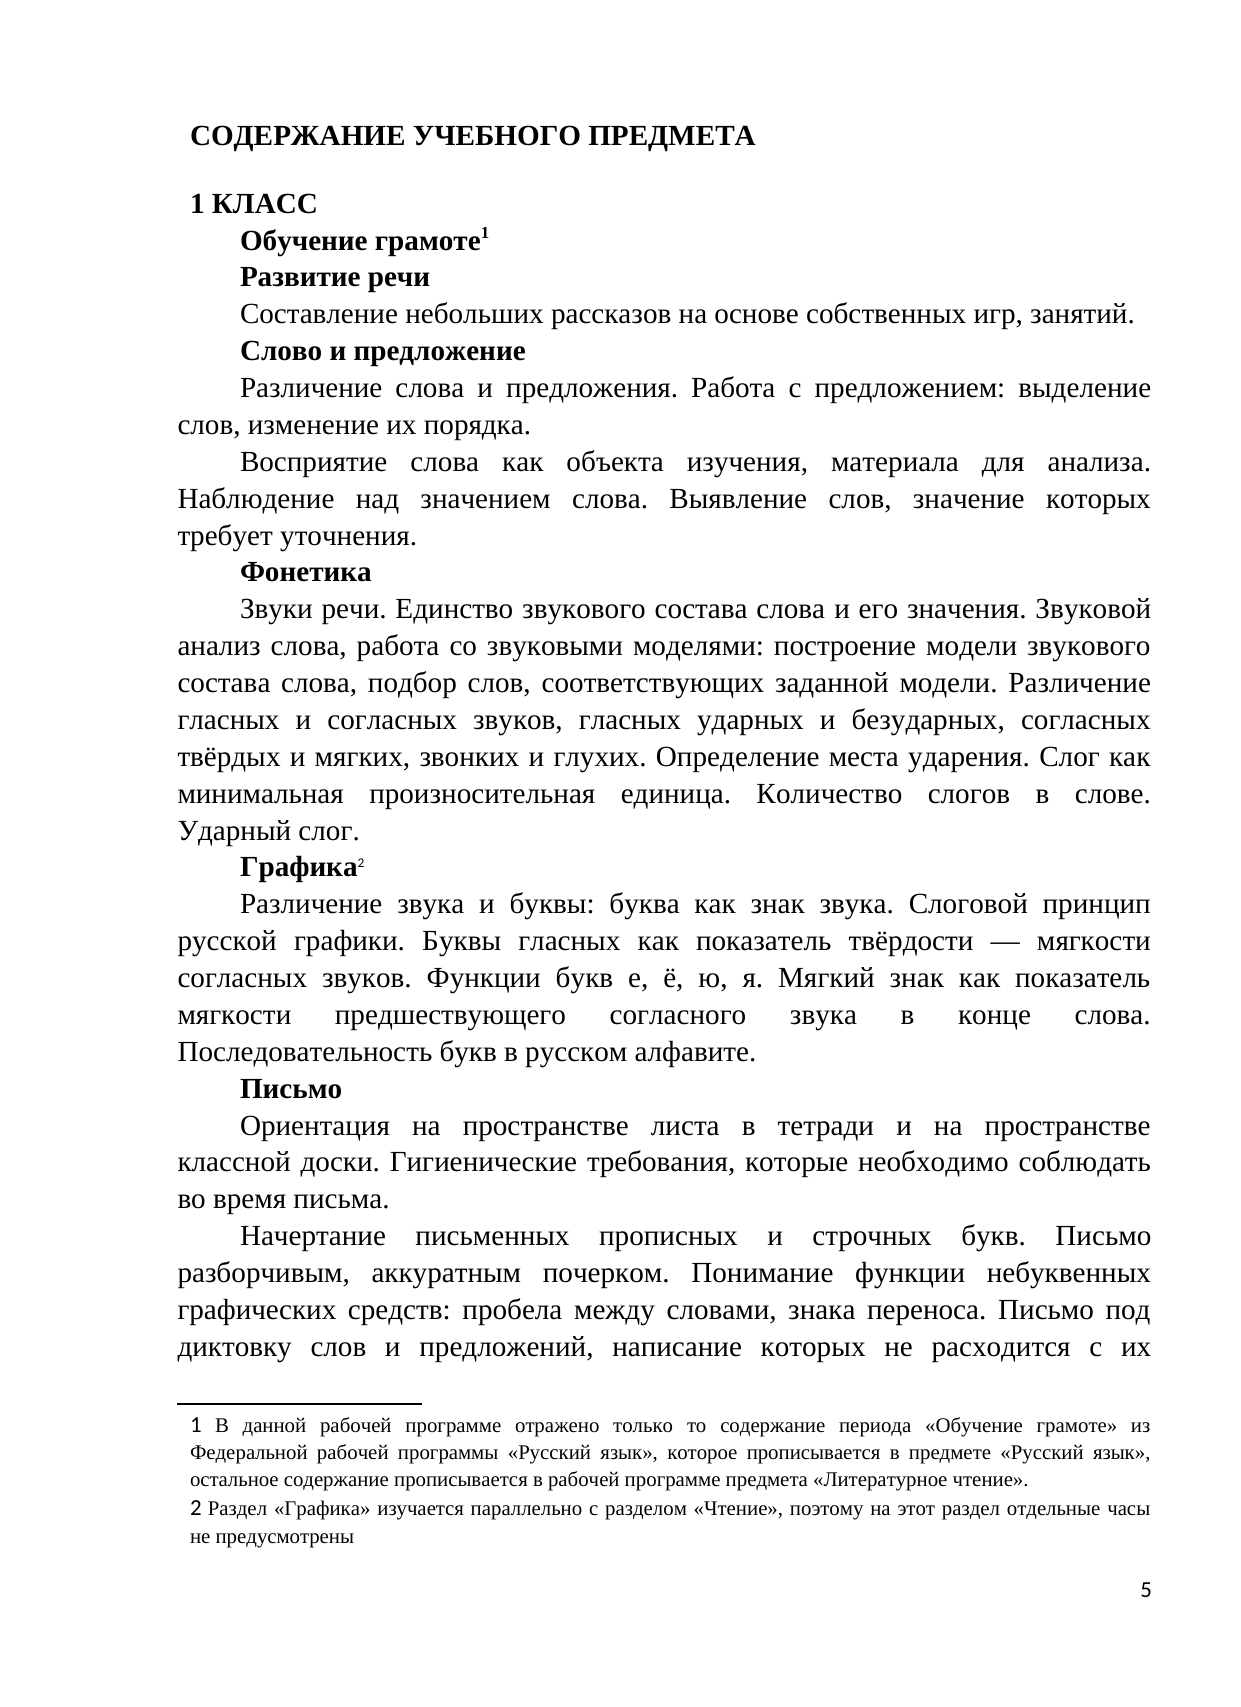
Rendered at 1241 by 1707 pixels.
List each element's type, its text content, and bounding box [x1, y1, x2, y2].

text Фонетика [177, 554, 1152, 588]
text Составление небольших рассказов на основе собственных игр, занятий. [177, 296, 1152, 330]
text 1 КЛАСС [190, 186, 1152, 219]
text Графика [177, 849, 1152, 883]
text СОДЕРЖАНИЕ УЧЕБНОГО ПРЕДМЕТА [190, 118, 1152, 152]
text Различение звука и буквы: буква как знак звука. Слоговой принцип русской графики. Буквы гласных как показатель твёрдости — мягкости согласных звуков. Функции букв е, ё, ю, я. Мягкий знак как показатель мягкости предшествующего согласного звука в конце слова. Последовательность букв в русском алфавите. [177, 886, 1152, 1067]
text Обучение грамоте [177, 223, 1152, 256]
text Ориентация на пространстве листа в тетради и на пространстве классной доски. Гигиенические требования, которые необходимо соблюдать во время письма. [177, 1108, 1152, 1215]
text Развитие речи [177, 259, 1152, 293]
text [177, 1218, 1152, 1362]
text Слово и предложение [177, 333, 1152, 367]
text Восприятие слова как объекта изучения, материала для анализа. Наблюдение над значением слова. Выявление слов, значение которых требует уточнения. [177, 444, 1152, 551]
text Звуки речи. Единство звукового состава слова и его значения. Звуковой анализ слова, работа со звуковыми моделями: построение модели звукового состава слова, подбор слов, соответствующих заданной модели. Различение гласных и согласных звуков, гласных ударных и безударных, согласных твёрдых и мягких, звонких и глухих. Определение места ударения. Слог как минимальная произносительная единица. Количество слогов в слове. Ударный слог. [177, 591, 1152, 846]
text Письмо [177, 1071, 1152, 1104]
text Различение слова и предложения. Работа с предложением: выделение слов, изменение их порядка. [177, 370, 1152, 441]
